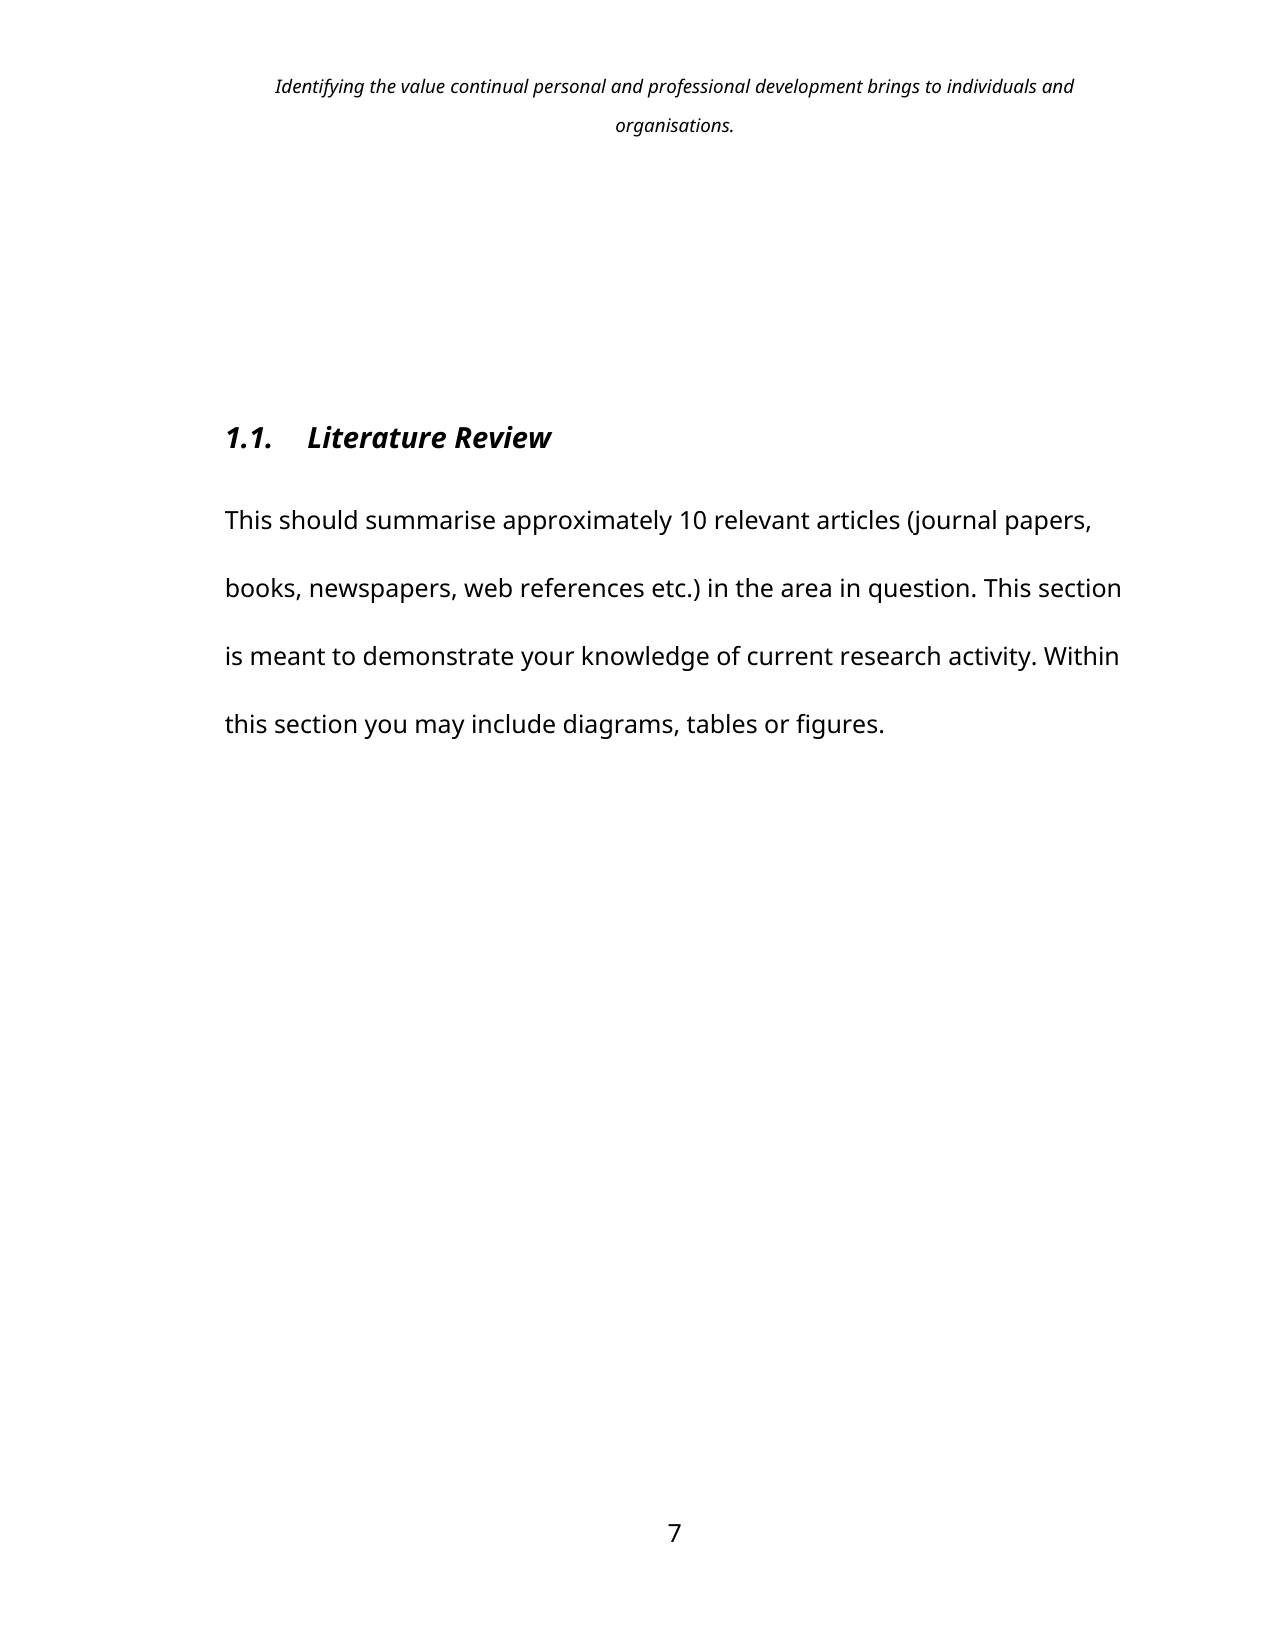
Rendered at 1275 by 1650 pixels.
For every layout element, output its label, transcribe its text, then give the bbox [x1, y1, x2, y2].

text This should summarise approximately 10 relevant articles (journal papers, books, newspapers, web references etc.) in the area in question. This section is meant to demonstrate your knowledge of current research activity. Within this section you may include diagrams, tables or figures. [224, 503, 1125, 741]
subtitle Literature Review [224, 417, 1125, 457]
